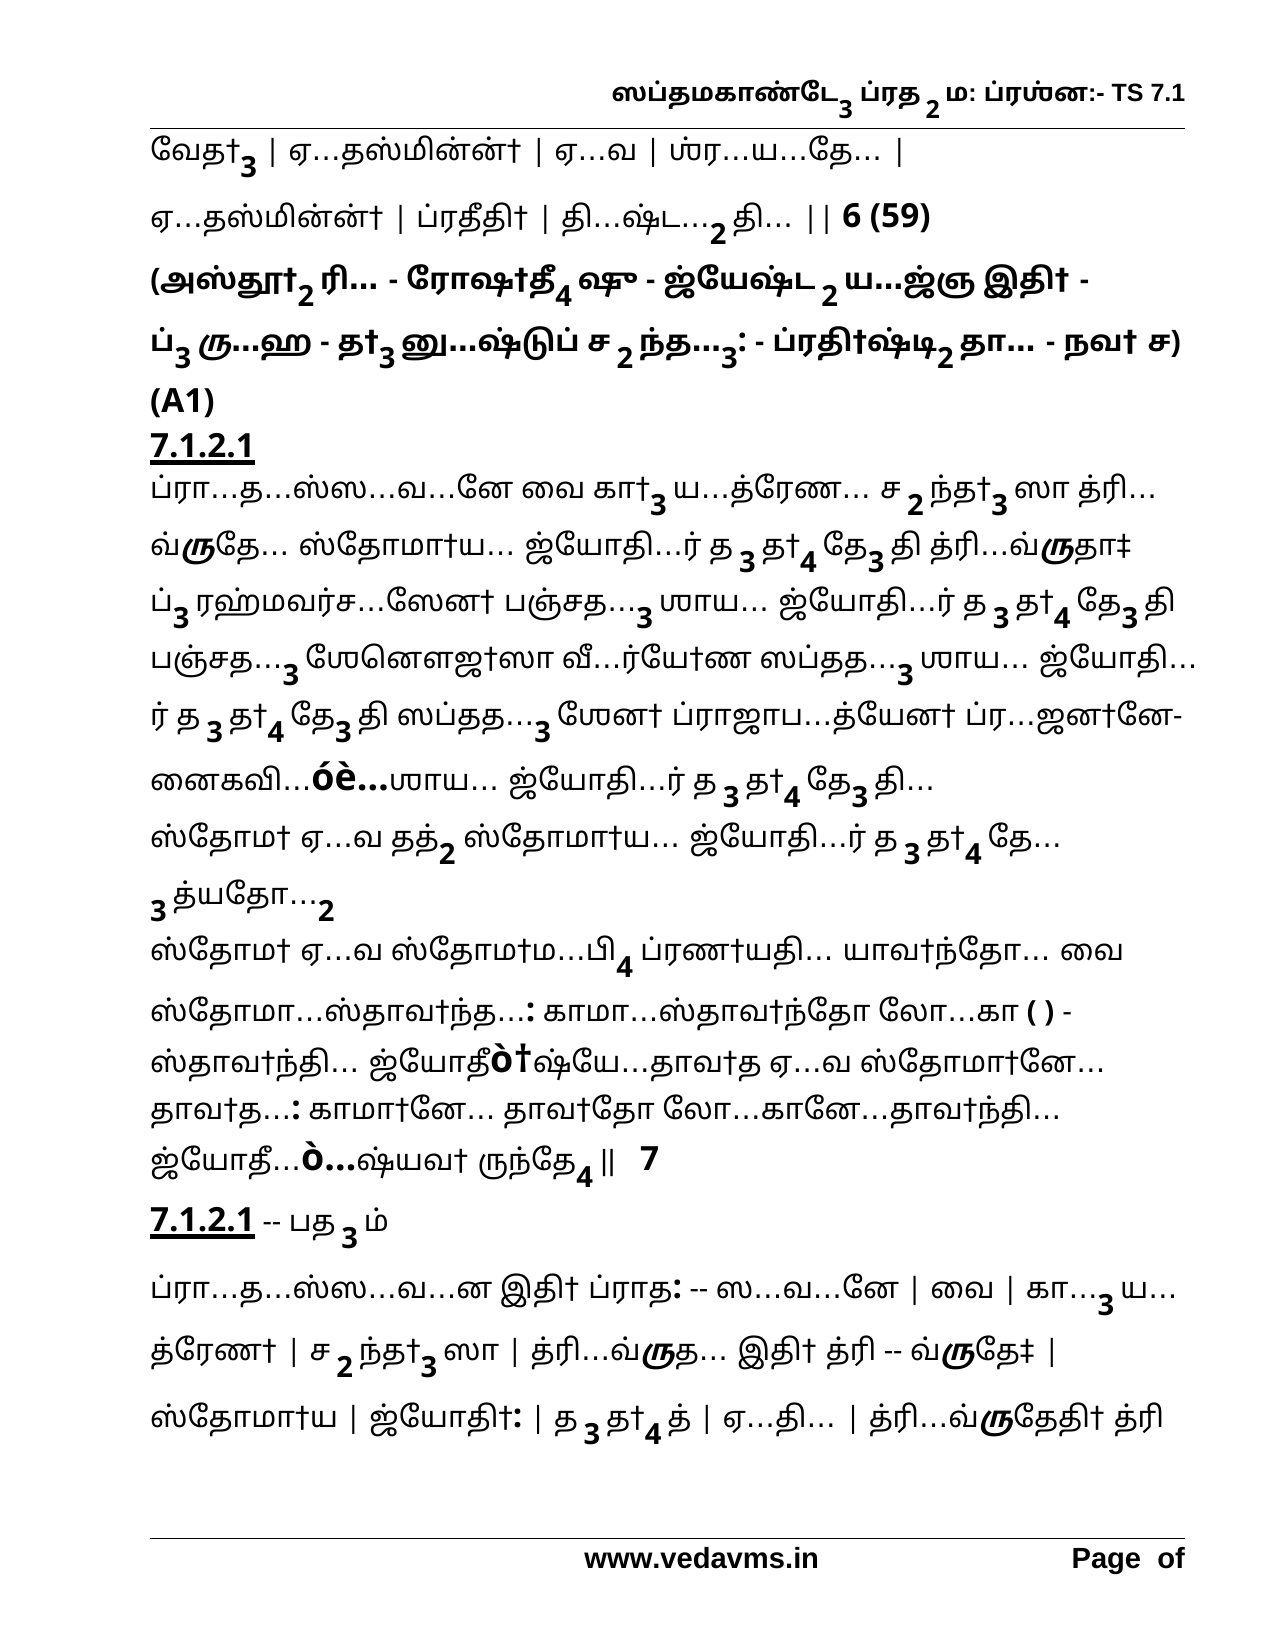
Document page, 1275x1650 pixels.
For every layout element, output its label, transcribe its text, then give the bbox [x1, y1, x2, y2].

text (அஸ்தூ†2ரி… - ரோஷ†தீ4ஷு - ஜ்யேஷ்ட2ய…ஜ்ஞ இதி† - ப்3ரு…ஹ - த†3னு…ஷ்டுப் ச2ந்த…3: - ப்ரதி†ஷ்டி2தா… - நவ† ச) (A1) [150, 259, 1185, 422]
text 7.1.2.1 [150, 422, 1185, 467]
text ஸ்தோமா…ஸ்தாவ†ந்த…: காமா…ஸ்தாவ†ந்தோ லோ…கா ( ) -ஸ்தாவ†ந்தி… ஜ்யோதீò†ஷ்யே…தாவ†த ஏ…வ ஸ்தோமா†னே…தாவ†த…: காமா†னே… தாவ†தோ லோ…கானே…தாவ†ந்தி… ஜ்யோதீ…ò…ஷ்யவ† ருந்தே4 || 7 [150, 986, 1185, 1196]
text 7.1.2.1 -- பத3ம் [150, 1196, 1185, 1257]
text ஸ்தோம† ஏ…வ தத்2 ஸ்தோமா†ய… ஜ்யோதி…ர் த3த†4தே…3த்யதோ…2 [150, 816, 1185, 929]
text ஸ்தோம† ஏ…வ ஸ்தோம†ம…பி4 ப்ரண†யதி… யாவ†ந்தோ… வை [150, 929, 1185, 986]
text ப்ரா…த…ஸ்ஸ…வ…னே வை கா†3ய…த்ரேண… ச2ந்த†3ஸா த்ரி…வ்ருதே… ஸ்தோமா†ய… ஜ்யோதி…ர் த3த†4தே3தி த்ரி…வ்ருதா‡ ப்3ரஹ்மவர்ச…ஸேன† பஞ்சத…3ஶாய… ஜ்யோதி…ர் த3த†4தே3தி பஞ்சத…3ஶேனௌஜ†ஸா வீ…ர்யே†ண ஸப்தத…3ஶாய… ஜ்யோதி…ர் த3த†4தே3தி ஸப்தத…3ஶேன† ப்ராஜாப…த்யேன† ப்ர…ஜன†னே-னைகவி…óè…ஶாய… ஜ்யோதி…ர் த3த†4தே3தி… [150, 467, 1200, 816]
